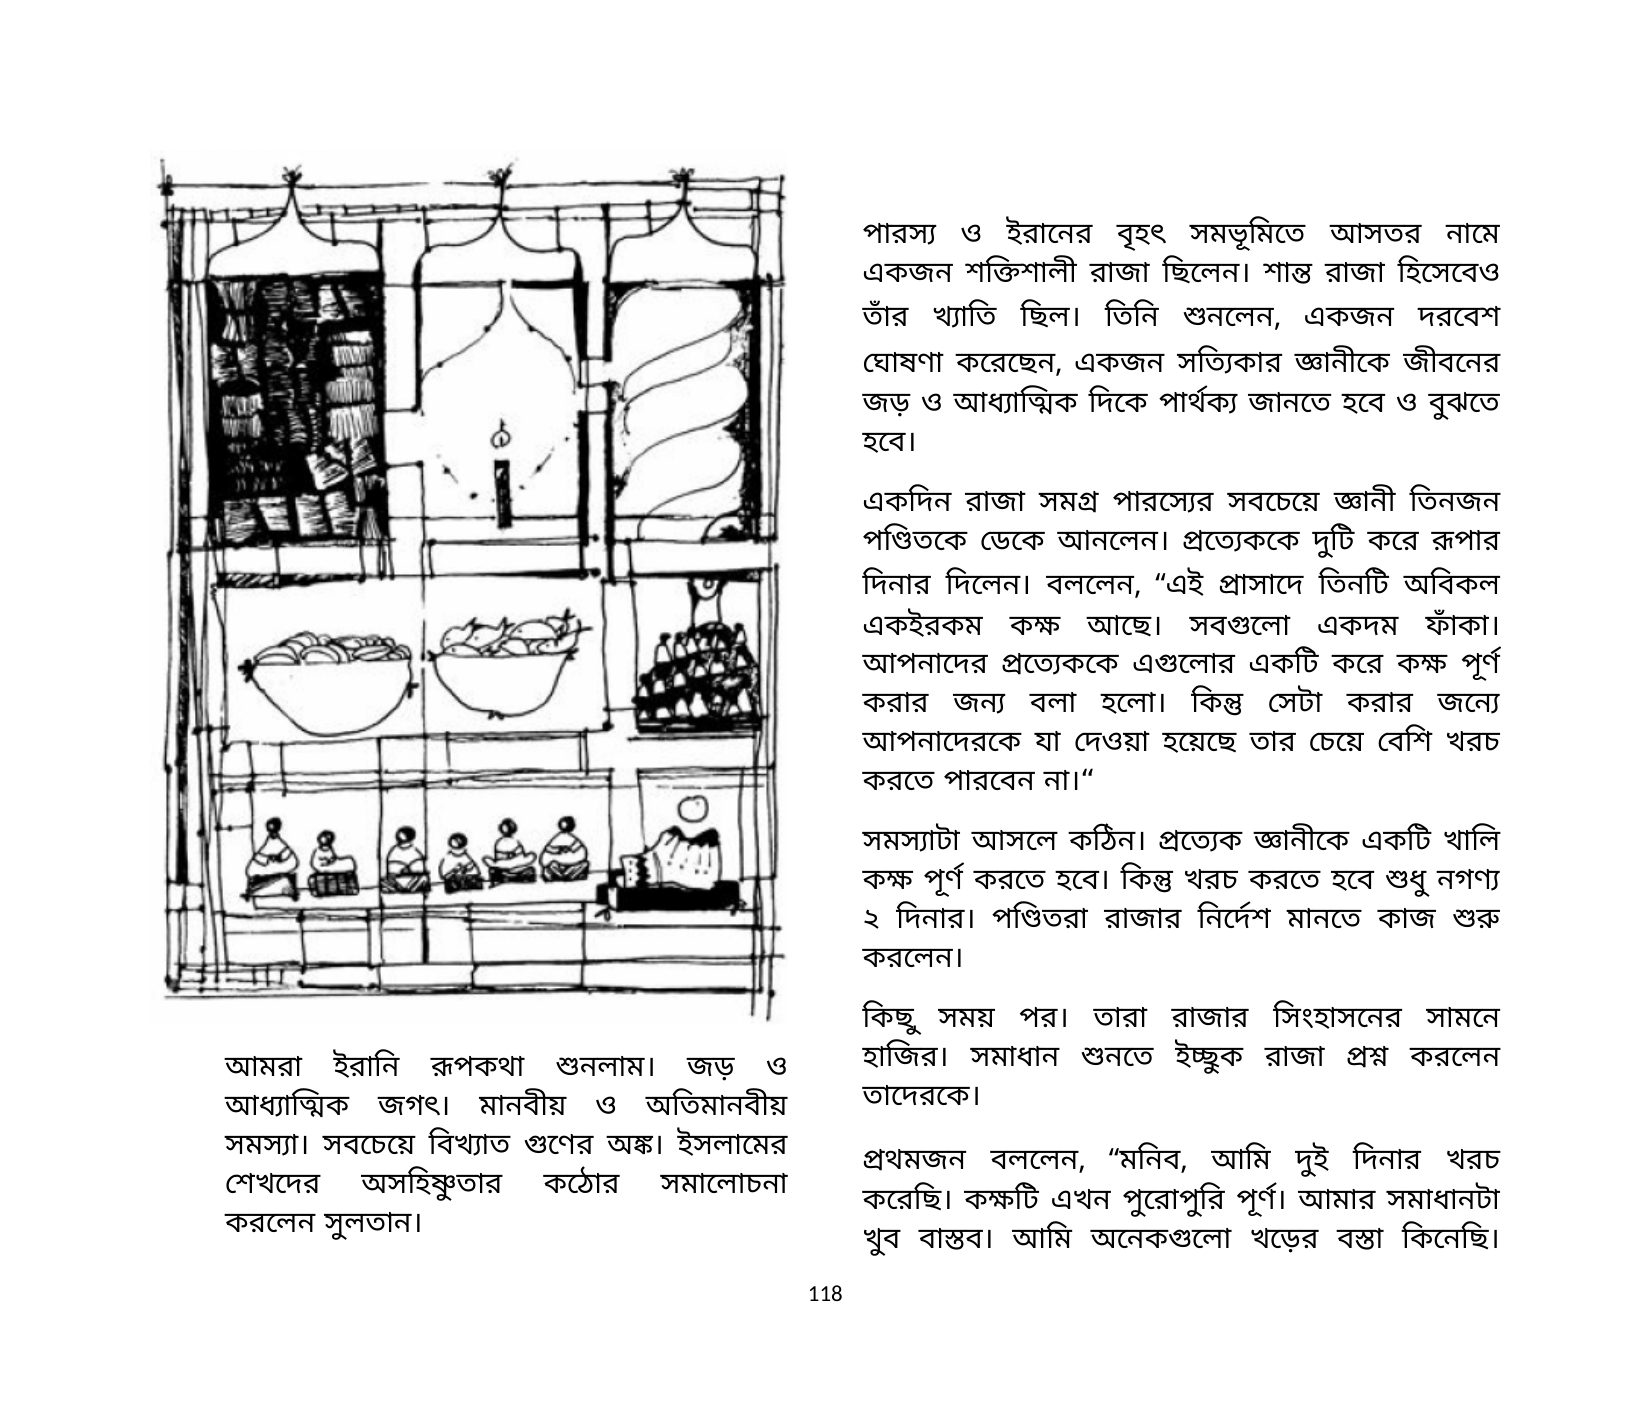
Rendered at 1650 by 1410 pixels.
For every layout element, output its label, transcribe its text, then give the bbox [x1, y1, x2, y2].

text আমরা ইরানি রূপকথা শুনলাম। জড় ও আধ্যাত্মিক জগৎ। মানবীয় ও অতিমানবীয় সমস্যা। সবচেয়ে বিখ্যাত গুণের অঙ্ক। ইসলামের শেখদের অসহিষ্ণুতার কঠোর সমালোচনা করলেন সুলতান। [225, 1049, 787, 1239]
text পারস্য ও ইরানের বৃহৎ সমভূমিতে আসতর নামে একজন শক্তিশালী রাজা ছিলেন। শান্ত রাজা হিসেবেও তাঁর খ্যাতি ছিল। তিনি শুনলেন, একজন দরবেশ ঘোষণা করেছেন, একজন সত্যিকার জ্ঞানীকে জীবনের জড় ও আধ্যাত্মিক দিকে পার্থক্য জানতে হবে ও বুঝতে হবে। [862, 216, 1500, 458]
picture [150, 150, 788, 1025]
text কিছু সময় পর। তারা রাজার সিংহাসনের সামনে হাজির। সমাধান শুনতে ইচ্ছুক রাজা প্রশ্ন করলেন তাদেরকে। [862, 1000, 1500, 1112]
text সমস্যাটা আসলে কঠিন। প্রত্যেক জ্ঞানীকে একটি খালি কক্ষ পূর্ণ করতে হবে। কিন্তু খরচ করতে হবে শুধু নগণ্য ২ দিনার। পণ্ডিতরা রাজার নির্দেশ মানতে কাজ শুরু করলেন। [862, 823, 1500, 974]
text একদিন রাজা সমগ্র পারস্যের সবচেয়ে জ্ঞানী তিনজন পণ্ডিতকে ডেকে আনলেন। প্রত্যেককে দুটি করে রূপার দিনার দিলেন। বললেন, “এই প্রাসাদে তিনটি অবিকল একইরকম কক্ষ আছে। সবগুলো একদম ফাঁকা। আপনাদের প্রত্যেককে এগুলোর একটি করে কক্ষ পূর্ণ করার জন্য বলা হলো। কিন্তু সেটা করার জন্যে আপনাদেরকে যা দেওয়া হয়েছে তার চেয়ে বেশি খরচ করতে পারবেন না।“ [862, 484, 1500, 798]
